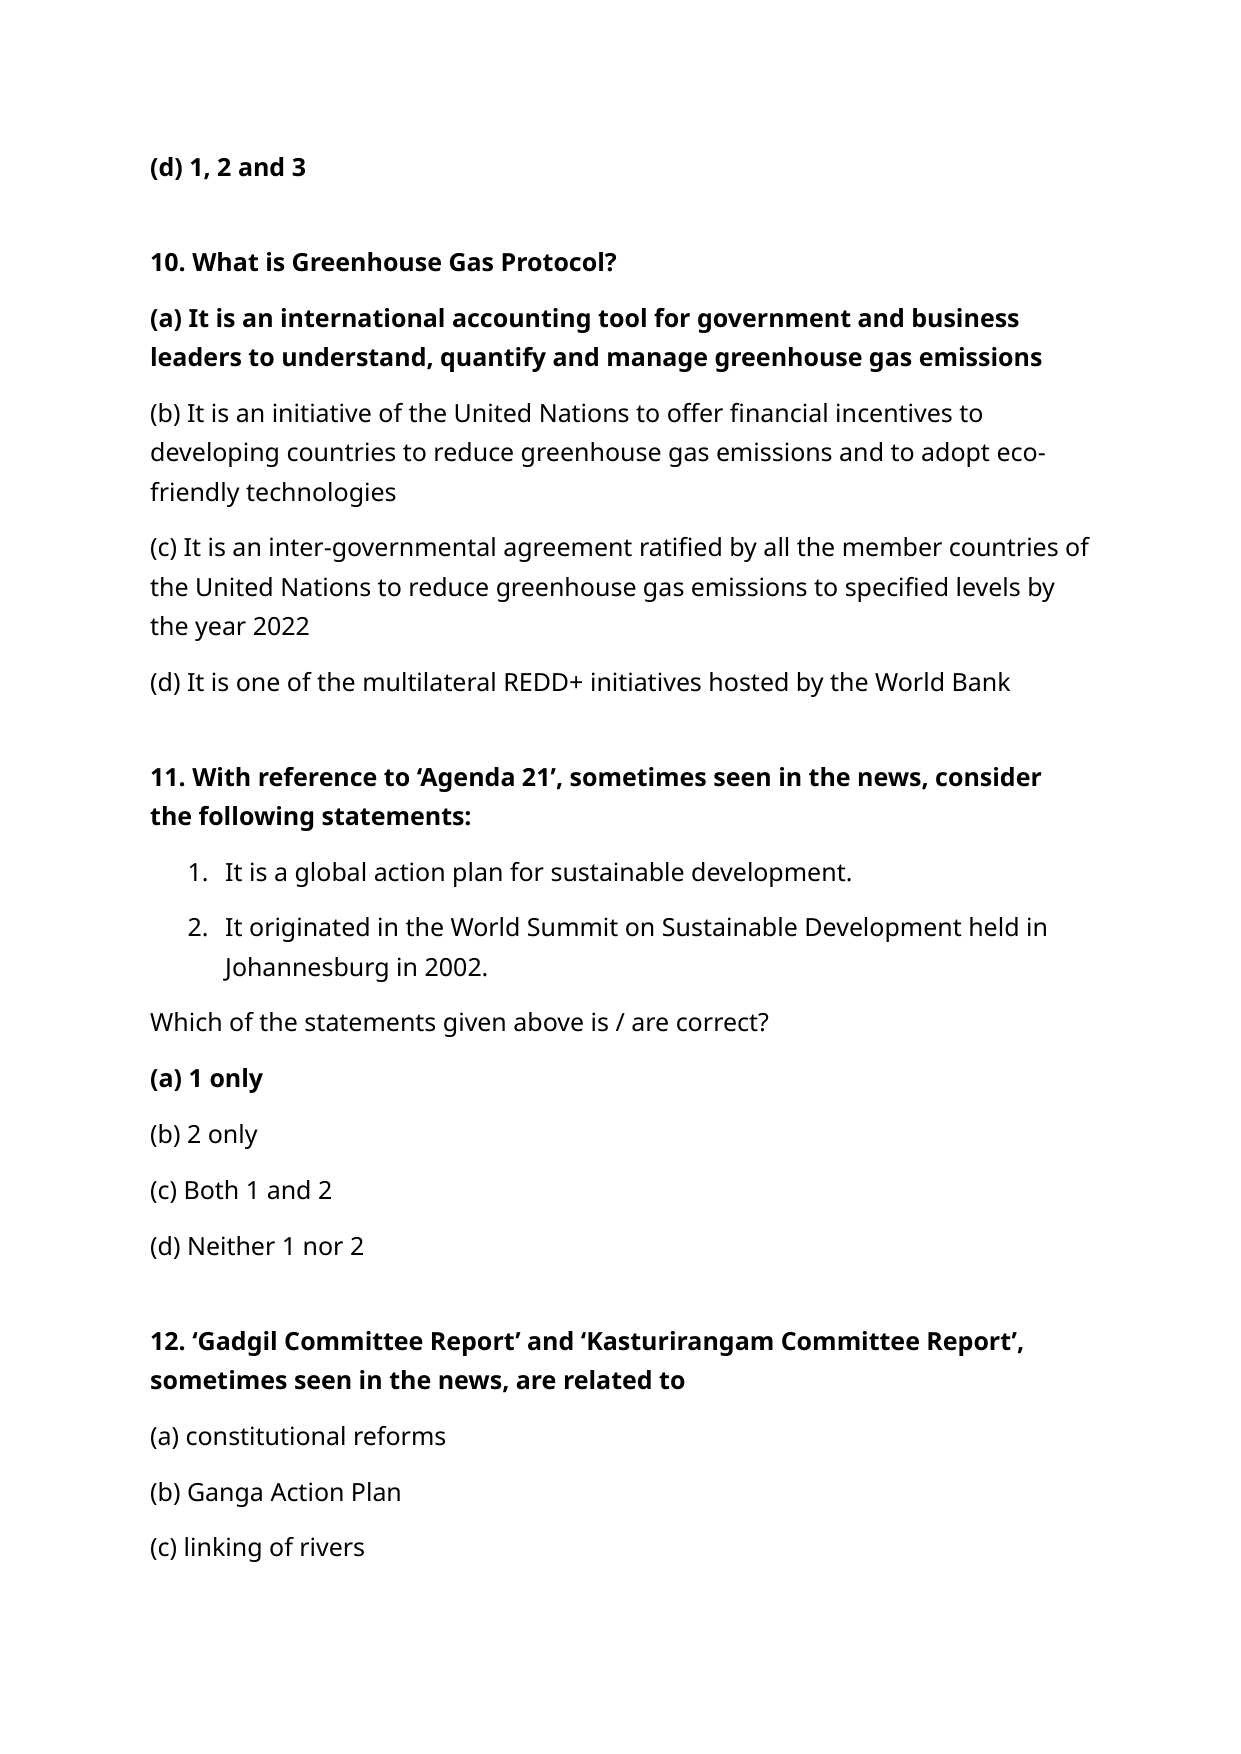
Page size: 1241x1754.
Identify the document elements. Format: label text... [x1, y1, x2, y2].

text (d) It is one of the multilateral REDD+ initiatives hosted by the World Bank [150, 664, 1090, 698]
text (c) It is an inter-governmental agreement ratified by all the member countries of the United Nations to reduce greenhouse gas emissions to specified levels by the year 2022 [150, 530, 1090, 642]
list It originated in the World Summit on Sustainable Development held in Johannesburg in 2002. [187, 910, 1090, 983]
text (a) constitutional reforms [150, 1418, 1090, 1452]
text 11. With reference to ‘Agenda 21’, sometimes seen in the news, consider the following statements: [150, 720, 1090, 832]
list It is a global action plan for sustainable development. [187, 854, 1090, 888]
text (a) It is an international accounting tool for government and business leaders to understand, quantify and manage greenhouse gas emissions [150, 301, 1090, 374]
text 12. ‘Gadgil Committee Report’ and ‘Kasturirangam Committee Report’, sometimes seen in the news, are related to [150, 1284, 1090, 1397]
text (c) Both 1 and 2 [150, 1172, 1090, 1207]
text (b) Ganga Action Plan [150, 1474, 1090, 1508]
text Which of the statements given above is / are correct? [150, 1005, 1090, 1039]
text (d) 1, 2 and 3 [150, 150, 1090, 184]
text (b) It is an initiative of the United Nations to offer financial incentives to developing countries to reduce greenhouse gas emissions and to adopt eco-friendly technologies [150, 396, 1090, 508]
text (b) 2 only [150, 1117, 1090, 1151]
text (c) linking of rivers [150, 1530, 1090, 1564]
text (a) 1 only [150, 1061, 1090, 1095]
text 10. What is Greenhouse Gas Protocol? [150, 206, 1090, 279]
text (d) Neither 1 nor 2 [150, 1228, 1090, 1262]
